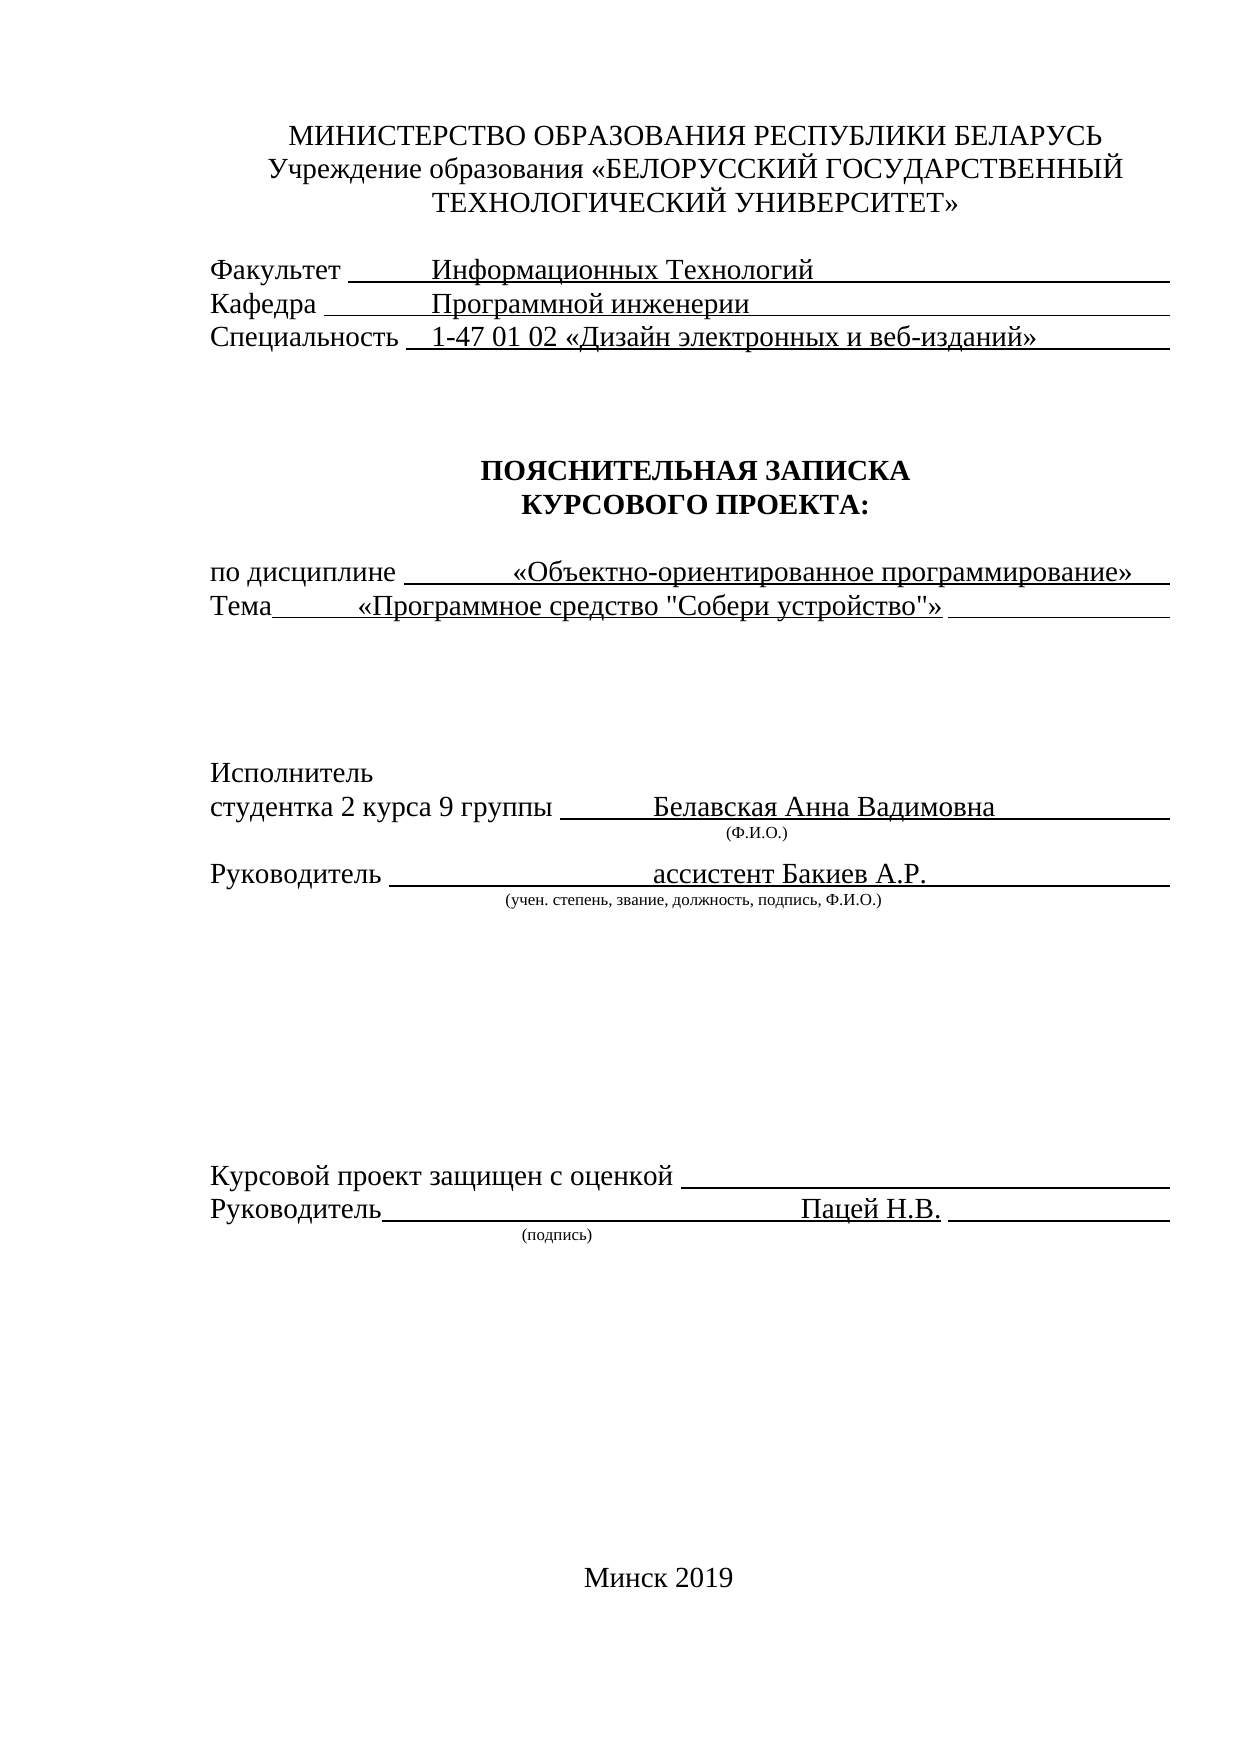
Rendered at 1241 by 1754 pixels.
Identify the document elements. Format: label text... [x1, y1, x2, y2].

text Исполнитель [136, 755, 1181, 789]
text Факультет Информационных Технологий [136, 252, 1181, 286]
text студентка 2 курса 9 группы Белавская Анна Вадимовна [136, 789, 1181, 822]
text (учен. степень, звание, должность, подпись, Ф.И.О.) [431, 889, 1181, 923]
text Кафедра Программной инженерии [136, 286, 1181, 319]
text ПОЯСНИТЕЛЬНАЯ ЗАПИСКА [136, 453, 1181, 487]
text (подпись) [136, 1225, 1181, 1258]
text Специальность 1-47 01 02 «Дизайн электронных и веб-изданий» [136, 319, 1181, 353]
text ТЕХНОЛОГИЧЕСКИЙ УНИВЕРСИТЕТ» [136, 185, 1181, 219]
text Учреждение образования «БЕЛОРУССКИЙ ГОСУДАРСТВЕННЫЙ [136, 152, 1181, 185]
text Тема «Программное средство "Собери устройство"» [136, 588, 1181, 621]
text МИНИСТЕРСТВО ОБРАЗОВАНИЯ РЕСПУБЛИКИ БЕЛАРУСЬ [136, 118, 1181, 152]
text (Ф.И.О.) [652, 822, 1181, 856]
text Руководитель Пацей Н.В. [136, 1191, 1181, 1225]
subtitle Минск 2019 [136, 1560, 1181, 1594]
text КУРСОВОГО ПРОЕКТА: [136, 487, 1181, 521]
text Руководитель ассистент Бакиев А.Р. [136, 856, 1181, 889]
text Курсовой проект защищен с оценкой [136, 1158, 1181, 1191]
text по дисциплине «Объектно-ориентированное программирование» [136, 554, 1181, 588]
